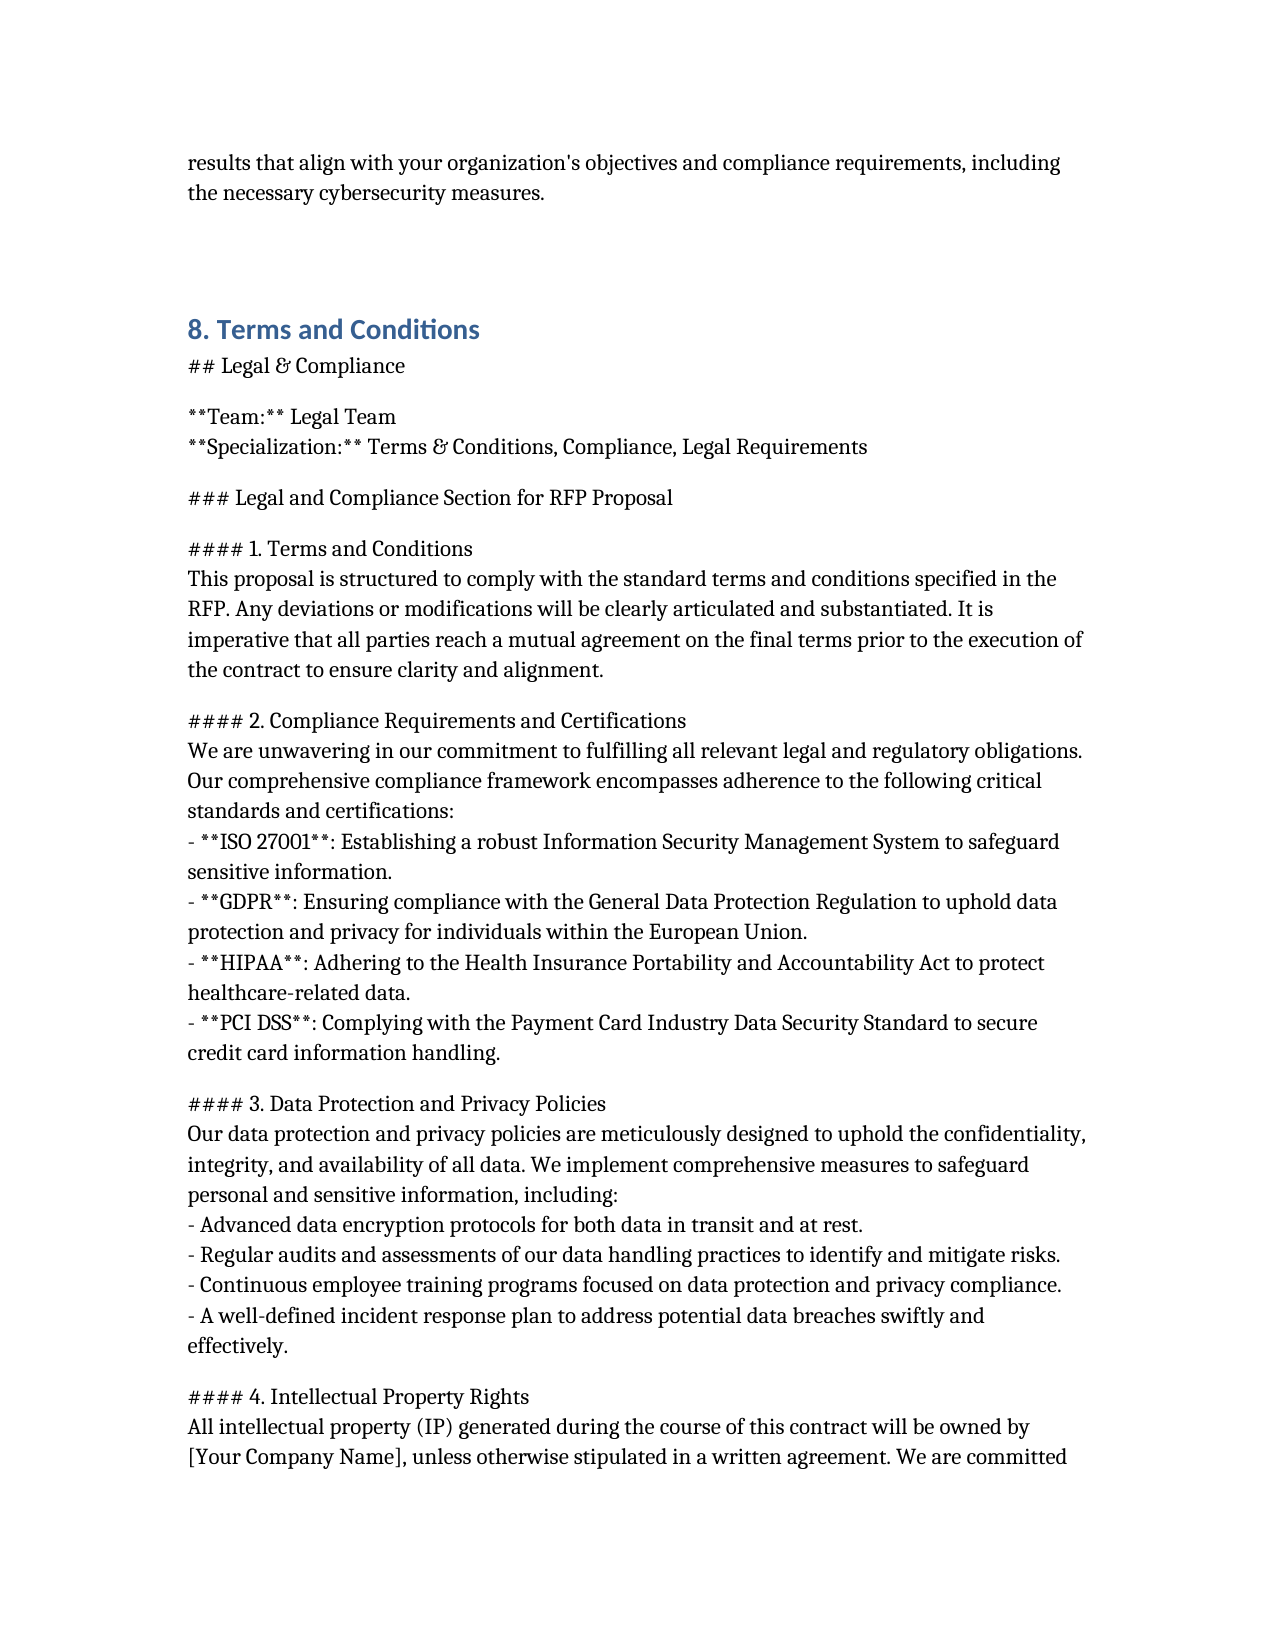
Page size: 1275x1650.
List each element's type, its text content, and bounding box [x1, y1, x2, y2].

text #### 2. Compliance Requirements and Certifications We are unwavering in our commitment to fulfilling all relevant legal and regulatory obligations. Our comprehensive compliance framework encompasses adherence to the following critical standards and certifications: - **ISO 27001**: Establishing a robust Information Security Management System to safeguard sensitive information. - **GDPR**: Ensuring compliance with the General Data Protection Regulation to uphold data protection and privacy for individuals within the European Union. - **HIPAA**: Adhering to the Health Insurance Portability and Accountability Act to protect healthcare-related data. - **PCI DSS**: Complying with the Payment Card Industry Data Security Standard to secure credit card information handling. [187, 708, 1087, 1066]
text #### 1. Terms and Conditions This proposal is structured to comply with the standard terms and conditions specified in the RFP. Any deviations or modifications will be clearly articulated and substantiated. It is imperative that all parties reach a mutual agreement on the final terms prior to the execution of the contract to ensure clarity and alignment. [187, 536, 1087, 683]
text ### Legal and Compliance Section for RFP Proposal [187, 485, 1087, 511]
text #### 3. Data Protection and Privacy Policies Our data protection and privacy policies are meticulously designed to uphold the confidentiality, integrity, and availability of all data. We implement comprehensive measures to safeguard personal and sensitive information, including: - Advanced data encryption protocols for both data in transit and at rest. - Regular audits and assessments of our data handling practices to identify and mitigate risks. - Continuous employee training programs focused on data protection and privacy compliance. - A well-defined incident response plan to address potential data breaches swiftly and effectively. [187, 1091, 1087, 1359]
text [187, 1384, 1087, 1470]
text ## Legal & Compliance [187, 352, 1087, 379]
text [187, 150, 1087, 207]
subtitle 8. Terms and Conditions [187, 311, 1087, 347]
text **Team:** Legal Team **Specialization:** Terms & Conditions, Compliance, Legal Requirements [187, 403, 1087, 460]
